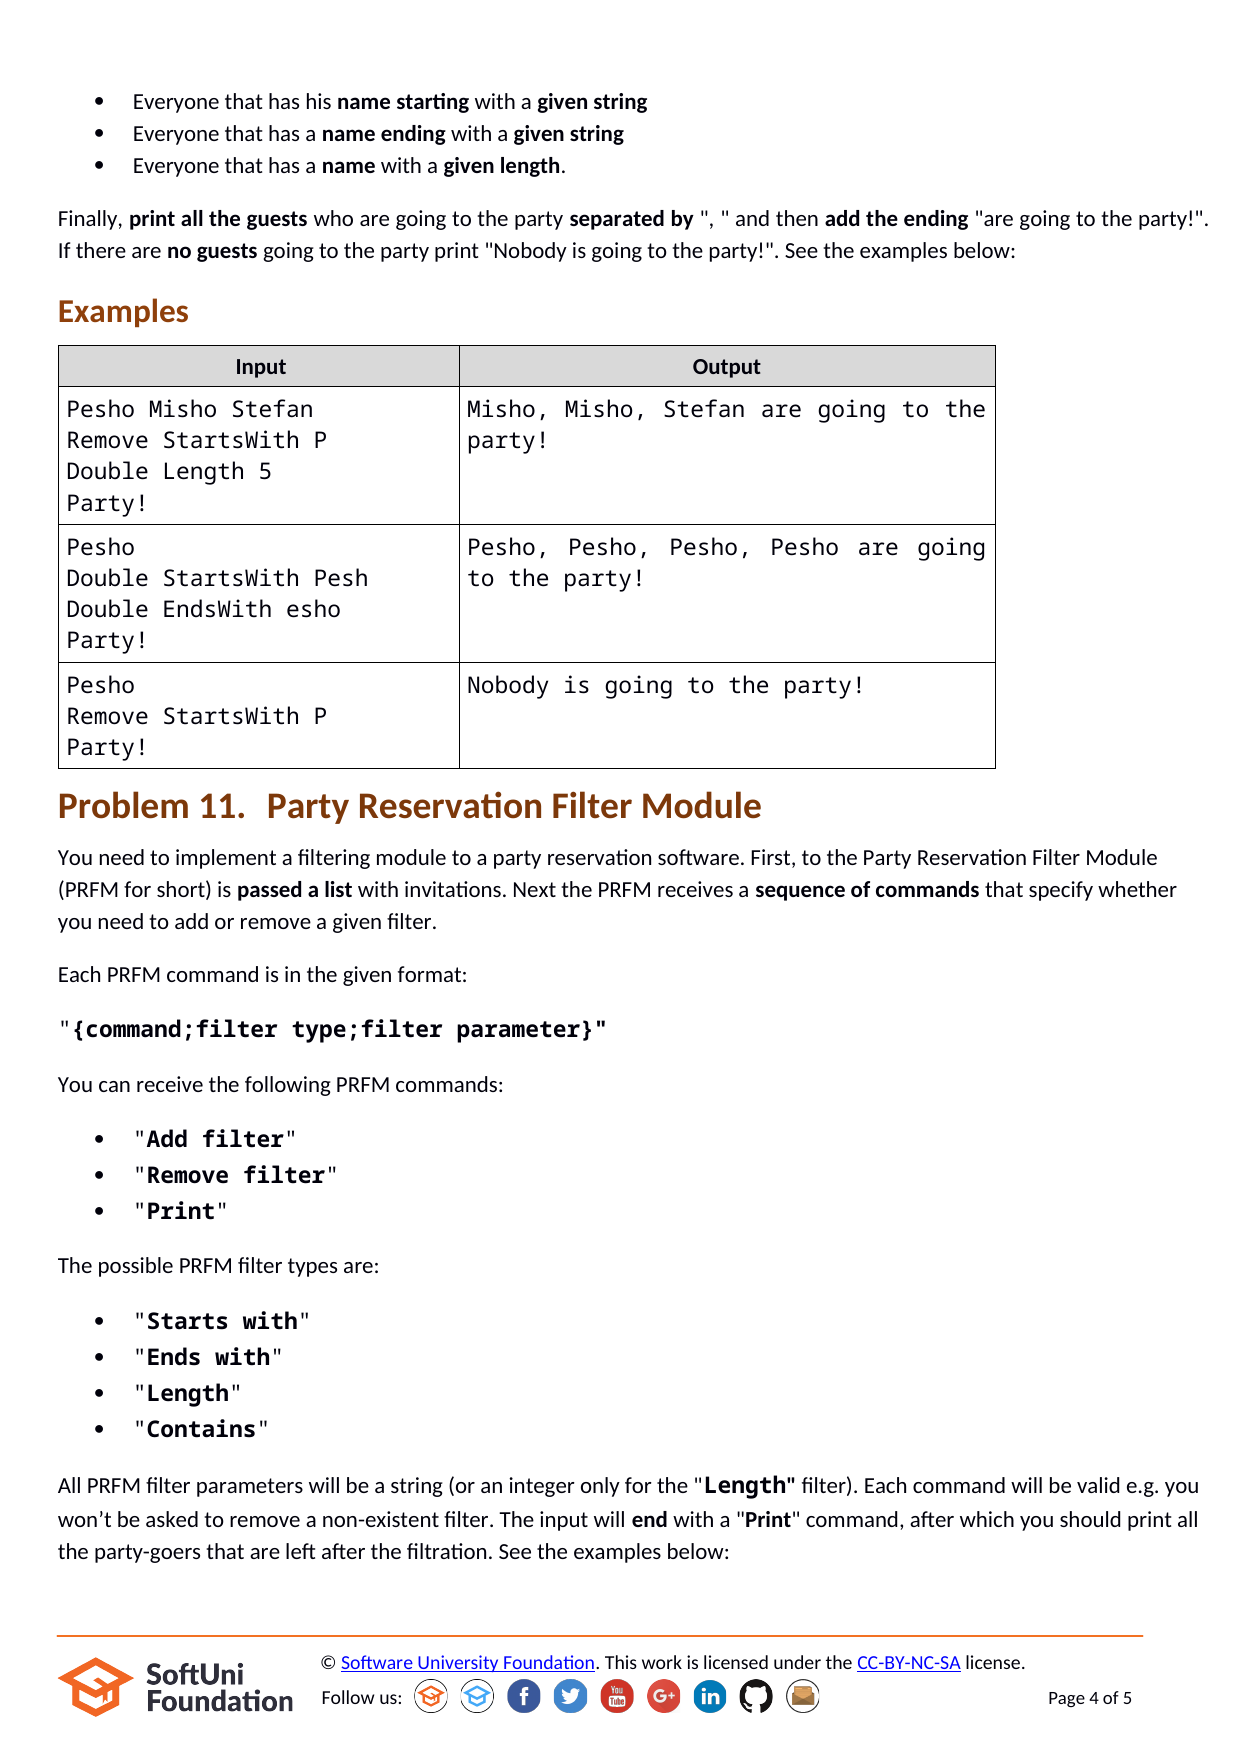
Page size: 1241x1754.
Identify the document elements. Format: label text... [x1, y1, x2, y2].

picture [717, 1703, 727, 1713]
subtitle Examples [58, 290, 1210, 330]
text You can receive the following PRFM commands: [58, 1070, 1210, 1098]
list Everyone that has a name ending with a given string [95, 119, 1210, 147]
table_cell Misho, Misho, Stefan are going to the party! [460, 387, 995, 524]
table_cell Nobody is going to the party! [460, 663, 995, 768]
subtitle Party Reservation Filter Module [58, 782, 1210, 828]
picture [739, 1679, 773, 1713]
list "Add filter" [95, 1123, 1210, 1154]
text You need to implement a filtering module to a party reservation software. First, to the Party Reservation Filter Module (PRFM for short) is passed a list with invitations. Next the PRFM receives a sequence of commands that specify whether you need to add or remove a given filter. [58, 843, 1210, 935]
picture [647, 1679, 681, 1713]
text All PRFM filter parameters will be a string (or an integer only for the "Length" filter). Each command will be valid e.g. you won’t be asked to remove a non-existent filter. The input will end with a "Print" command, after which you should print all the party-goers that are left after the filtration. See the examples below: [58, 1469, 1210, 1565]
table_cell Pesho Remove StartsWith P Party! [59, 663, 459, 768]
list "Ends with" [95, 1341, 1210, 1372]
table_header Input [59, 346, 459, 386]
list "Print" [95, 1195, 1210, 1226]
list Everyone that has his name starting with a given string [95, 87, 1210, 115]
table_cell Pesho, Pesho, Pesho, Pesho are going to the party! [460, 525, 995, 662]
picture [708, 1694, 719, 1704]
list Everyone that has a name with a given length. [95, 151, 1210, 179]
picture [460, 1679, 494, 1713]
text Finally, print all the guests who are going to the party separated by ", " and then add the ending "are going to the party!". If there are no guests going to the party print "Nobody is going to the party!". See the examples below: [58, 204, 1210, 265]
picture [507, 1679, 541, 1713]
picture [786, 1679, 820, 1713]
picture [693, 1703, 703, 1713]
list "Length" [95, 1377, 1210, 1408]
list "Remove filter" [95, 1159, 1210, 1190]
text Each PRFM command is in the given format: [58, 960, 1210, 988]
list "Starts with" [95, 1305, 1210, 1336]
picture [600, 1679, 634, 1713]
table_header Output [460, 346, 995, 386]
list "Contains" [95, 1412, 1210, 1444]
text "{command;filter type;filter parameter}" [58, 1013, 1210, 1044]
picture [57, 1657, 293, 1717]
text The possible PRFM filter types are: [58, 1252, 1210, 1280]
picture [414, 1679, 448, 1713]
picture [717, 1680, 727, 1690]
picture [693, 1680, 703, 1690]
table_cell Pesho Misho Stefan Remove StartsWith P Double Length 5 Party! [59, 387, 459, 524]
picture [553, 1679, 588, 1713]
table_cell Pesho Double StartsWith Pesh Double EndsWith esho Party! [59, 525, 459, 662]
